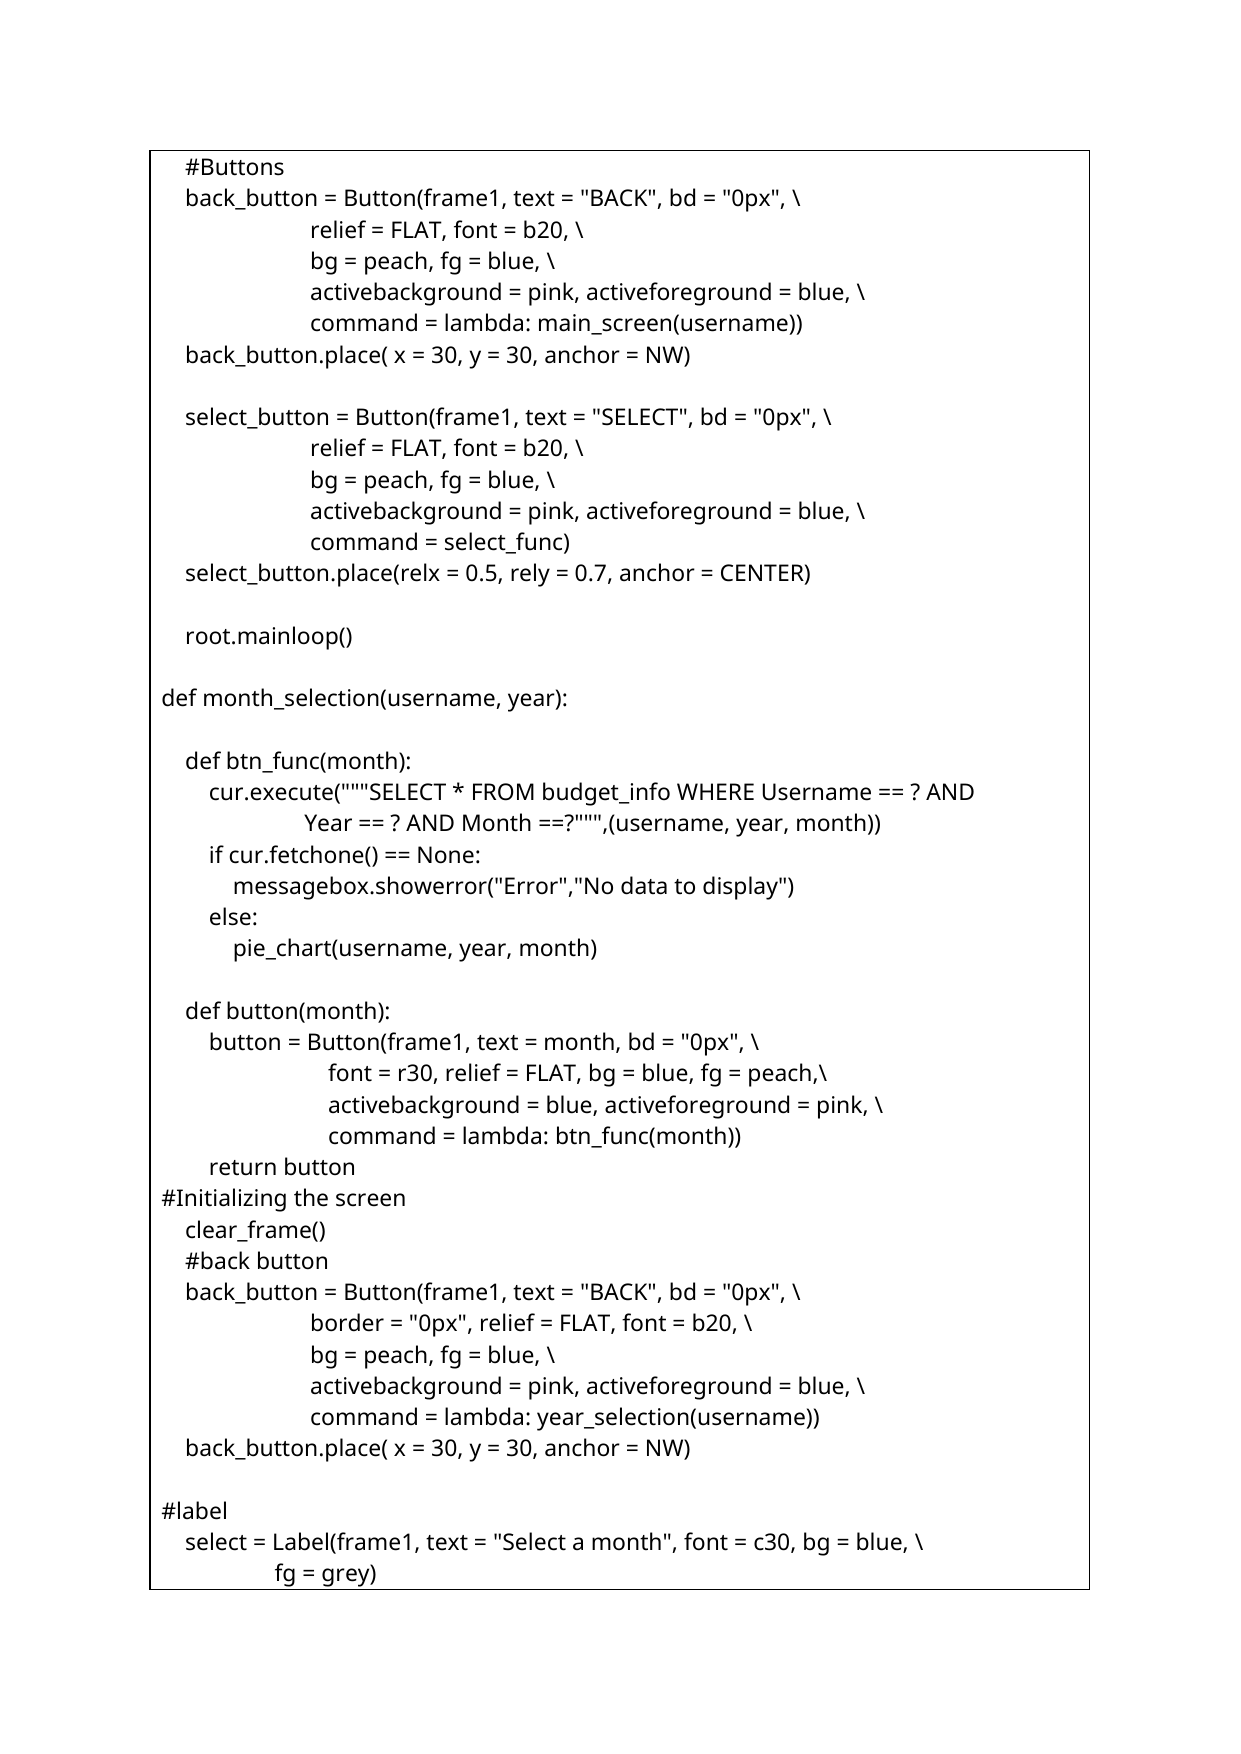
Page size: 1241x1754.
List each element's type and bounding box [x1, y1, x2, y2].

table_cell [151, 151, 1089, 1588]
